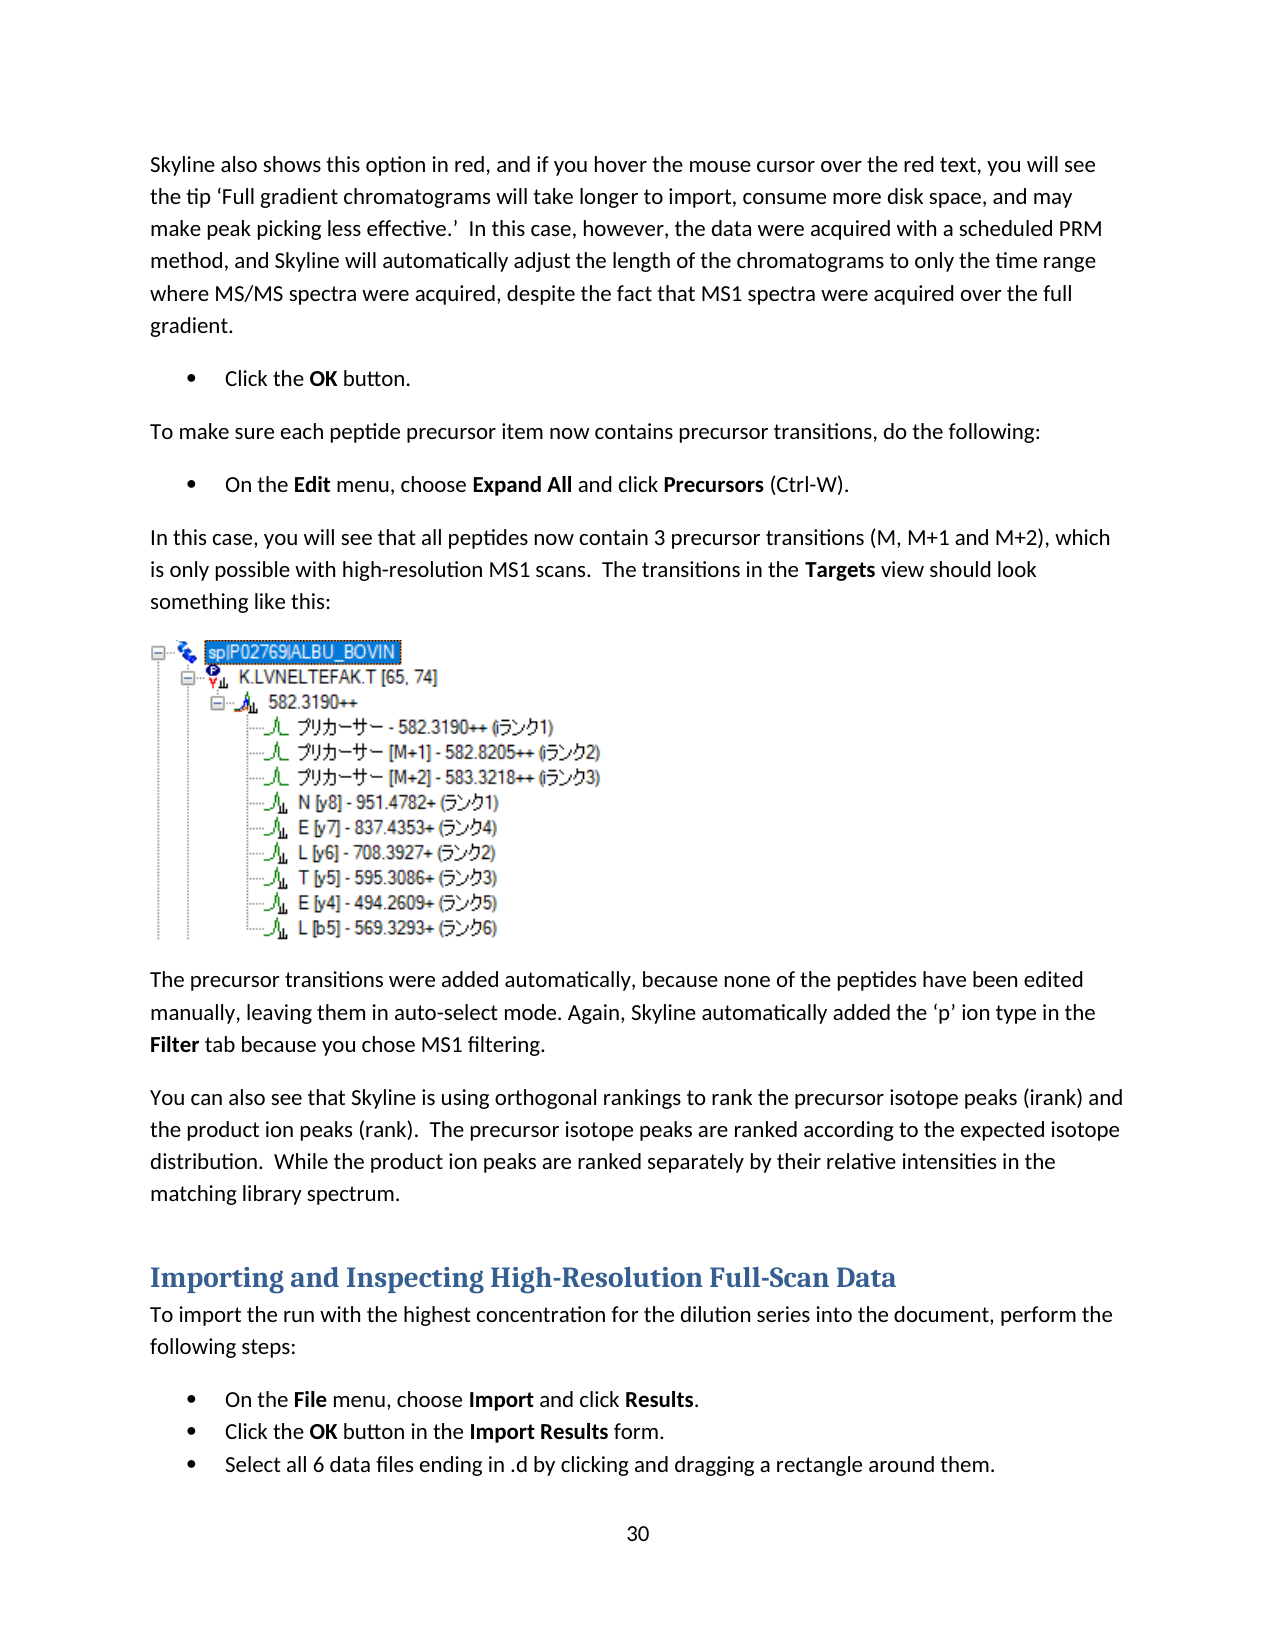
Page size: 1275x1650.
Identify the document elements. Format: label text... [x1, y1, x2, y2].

list Click the OK button in the Import Results form. [187, 1417, 1125, 1446]
list Click the OK button. [187, 364, 1125, 392]
text Skyline also shows this option in red, and if you hover the mouse cursor over the red text, you will see the tip ‘Full gradient chromatograms will take longer to import, consume more disk space, and may make peak picking less effective.’ In this case, however, the data were acquired with a scheduled PRM method, and Skyline will automatically adjust the length of the chromatograms to only the time range where MS/MS spectra were acquired, despite the fact that MS1 spectra were acquired over the full gradient. [150, 150, 1125, 339]
text In this case, you will see that all peptides now contain 3 precursor transitions (M, M+1 and M+2), which is only possible with high-resolution MS1 scans. The transitions in the Targets view should look something like this: [150, 523, 1125, 615]
list On the Edit menu, choose Expand All and click Precursors (Ctrl-W). [187, 470, 1125, 498]
text The precursor transitions were added automatically, because none of the peptides have been edited manually, leaving them in auto-select mode. Again, Skyline automatically added the ‘p’ ion type in the Filter tab because you chose MS1 filtering. [150, 965, 1125, 1058]
list Select all 6 data files ending in .d by clicking and dragging a rectangle around them. [187, 1450, 1125, 1478]
subtitle Importing and Inspecting High-Resolution Full-Scan Data [150, 1262, 1125, 1295]
picture [150, 640, 608, 941]
list On the File menu, choose Import and click Results. [187, 1385, 1125, 1413]
text You can also see that Skyline is using orthogonal rankings to rank the precursor isotope peaks (irank) and the product ion peaks (rank). The precursor isotope peaks are ranked according to the expected isotope distribution. While the product ion peaks are ranked separately by their relative intensities in the matching library spectrum. [150, 1083, 1125, 1207]
text To import the run with the highest concentration for the dilution series into the document, perform the following steps: [150, 1300, 1125, 1360]
text To make sure each peptide precursor item now contains precursor transitions, do the following: [150, 417, 1125, 445]
